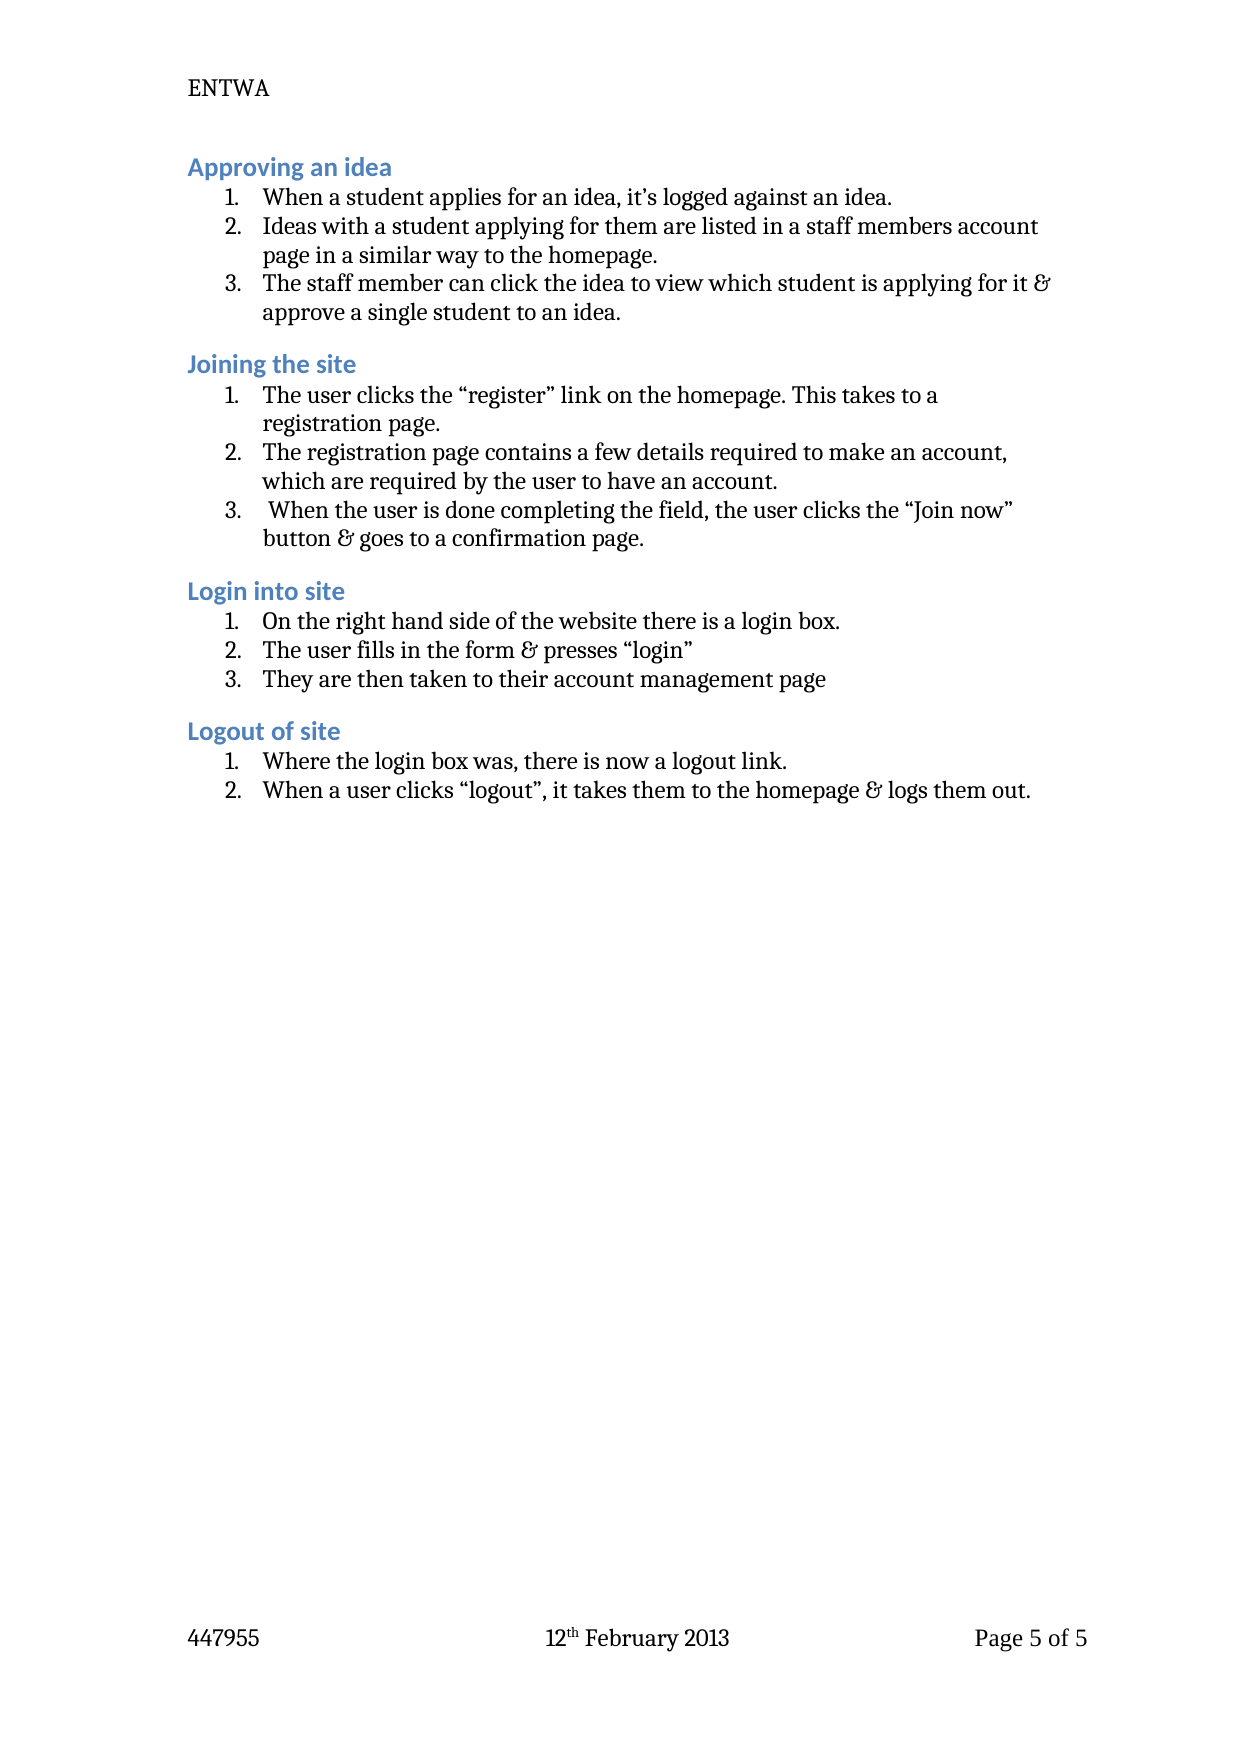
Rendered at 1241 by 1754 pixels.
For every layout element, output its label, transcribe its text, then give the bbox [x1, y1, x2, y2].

list Where the login box was, there is now a logout link. [225, 747, 1053, 776]
list When the user is done completing the field, the user clicks the “Join now” button & goes to a confirmation page. [225, 496, 1053, 553]
subtitle Joining the site [187, 348, 1053, 381]
subtitle Login into site [187, 574, 1053, 607]
subtitle Approving an idea [187, 150, 1053, 183]
list When a user clicks “logout”, it takes them to the homepage & logs them out. [225, 776, 1053, 804]
list On the right hand side of the website there is a login box. [225, 607, 1053, 636]
list The user fills in the form & presses “login” [225, 636, 1053, 664]
list The user clicks the “register” link on the homepage. This takes to a registration page. [225, 381, 1053, 438]
list The registration page contains a few details required to make an account, which are required by the user to have an account. [225, 438, 1053, 496]
list The staff member can click the idea to view which student is applying for it & approve a single student to an idea. [225, 269, 1053, 327]
subtitle Logout of site [187, 714, 1053, 747]
list When a student applies for an idea, it’s logged against an idea. [225, 183, 1053, 212]
list They are then taken to their account management page [225, 664, 1053, 693]
list Ideas with a student applying for them are listed in a staff members account page in a similar way to the homepage. [225, 212, 1053, 269]
